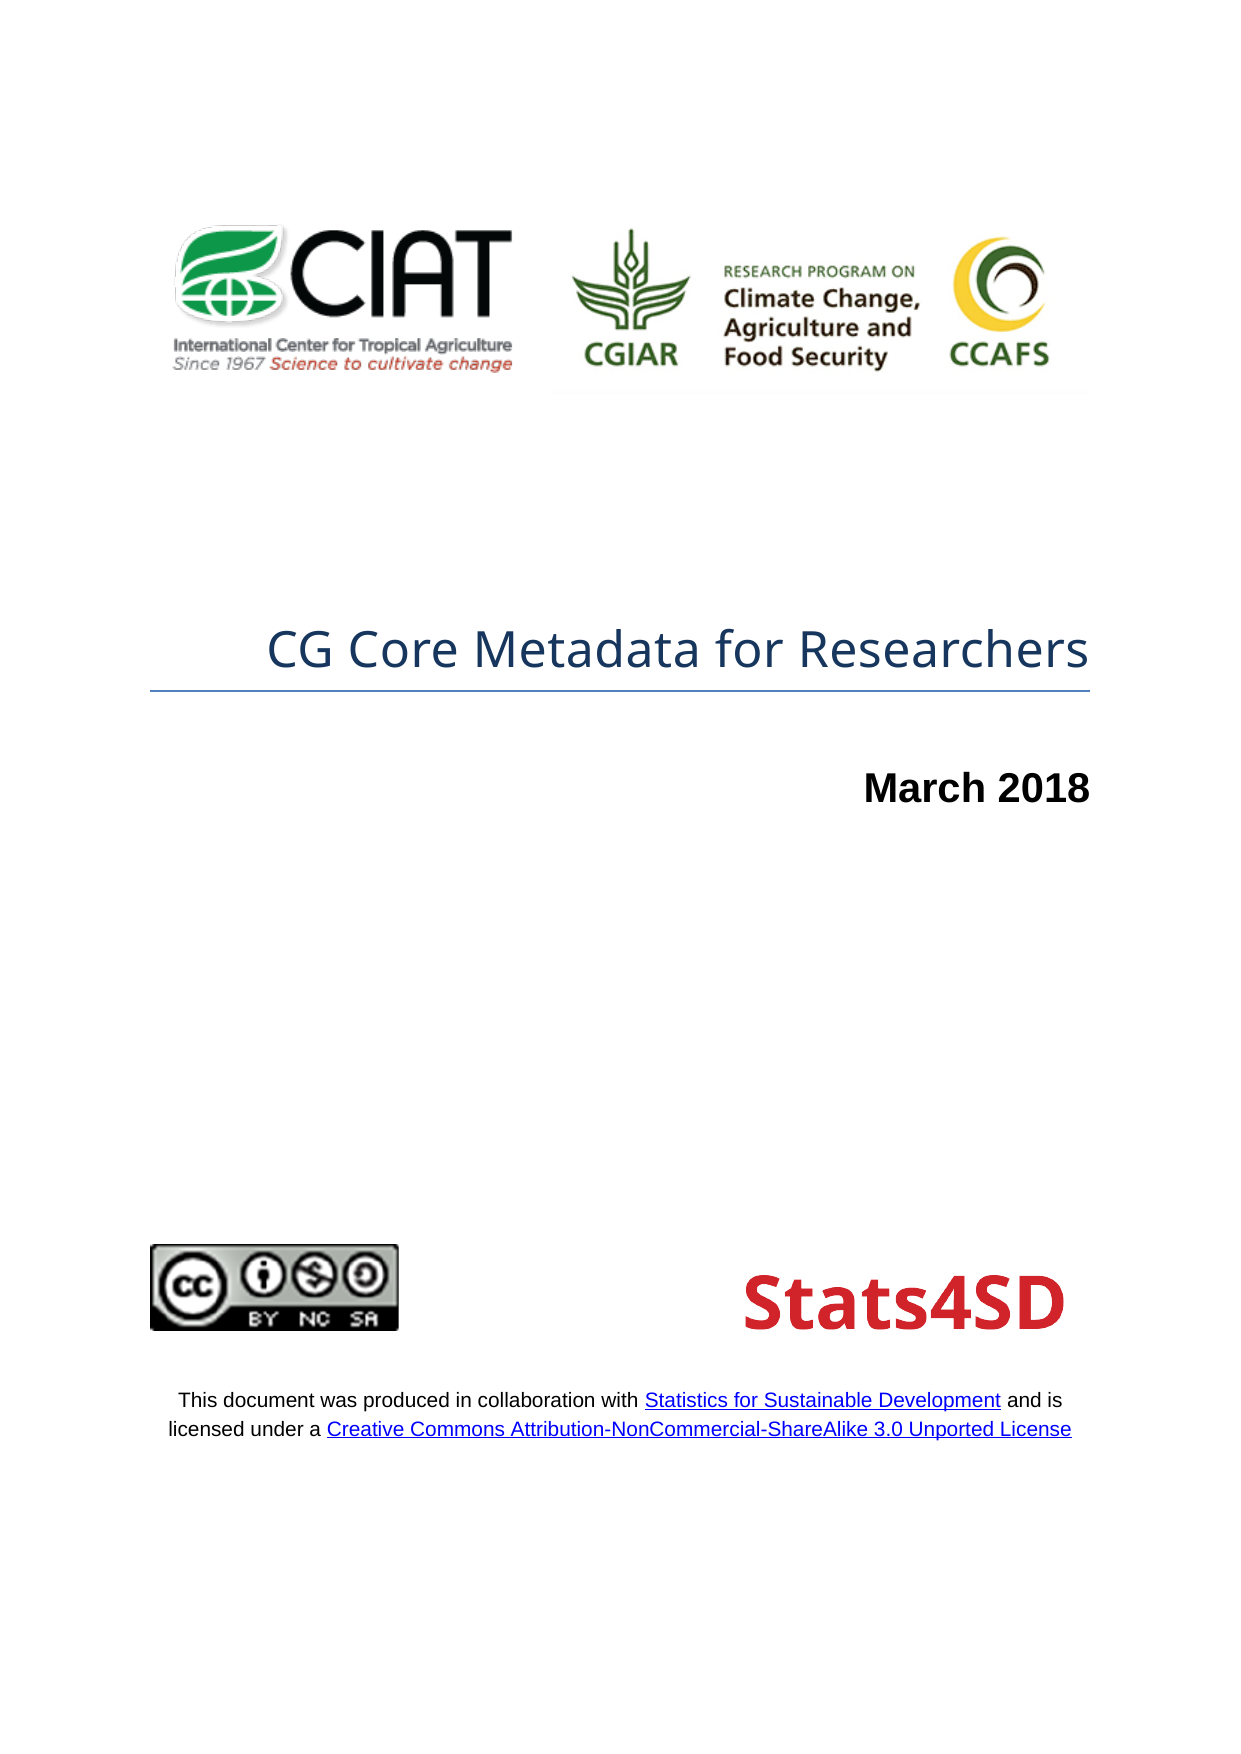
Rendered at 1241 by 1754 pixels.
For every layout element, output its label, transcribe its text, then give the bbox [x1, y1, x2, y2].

text This document was produced in collaboration with Statistics for Sustainable Development and is licensed under a Creative Commons Attribution-NonCommercial-ShareAlike 3.0 Unported License [150, 1384, 1090, 1440]
picture [552, 215, 1091, 394]
picture [744, 1274, 1066, 1331]
picture [152, 203, 533, 394]
picture [150, 1244, 399, 1331]
title CG Core Metadata for Researchers [150, 613, 1090, 690]
text March 2018 [150, 723, 1090, 811]
